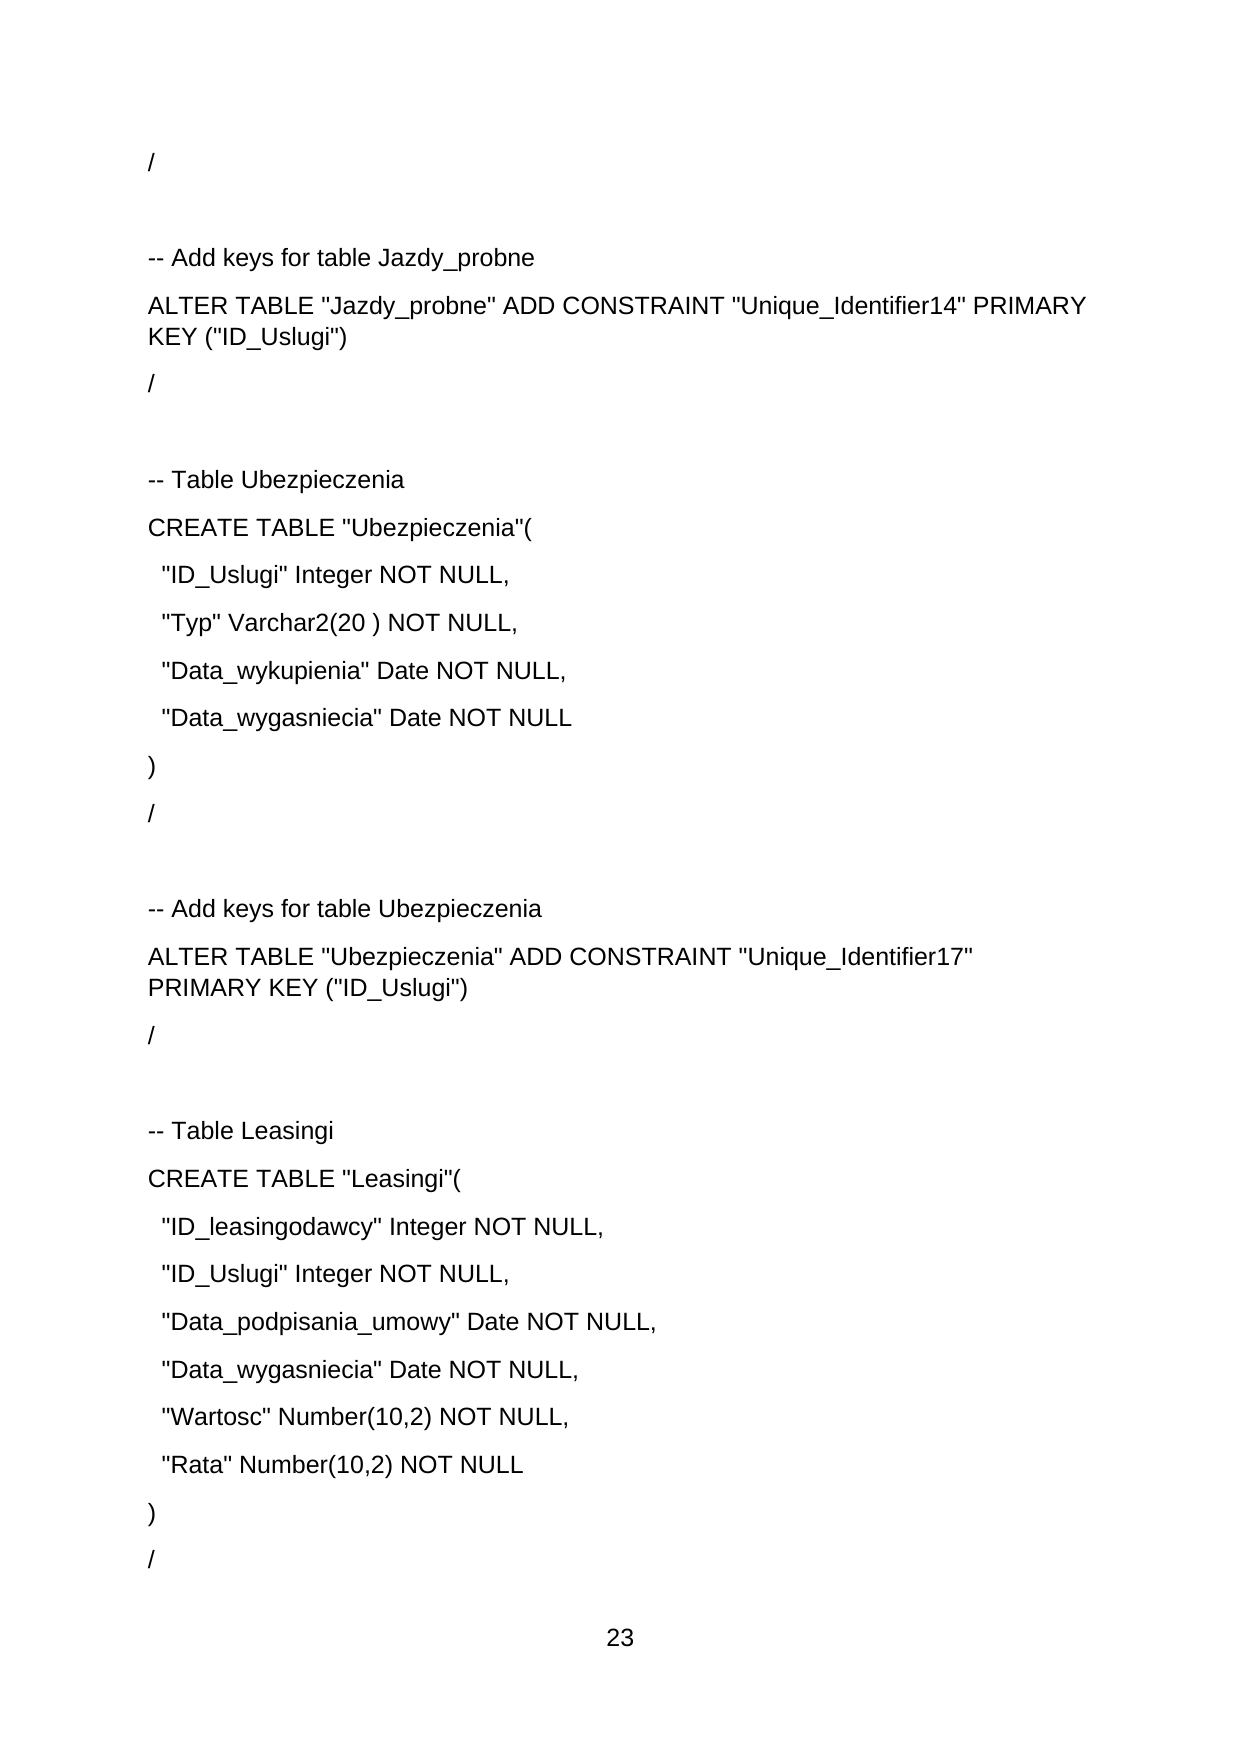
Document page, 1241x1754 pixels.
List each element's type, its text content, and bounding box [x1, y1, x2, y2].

text ALTER TABLE "Ubezpieczenia" ADD CONSTRAINT "Unique_Identifier17" PRIMARY KEY ("ID_Uslugi") [148, 942, 1093, 1002]
text / [148, 799, 1093, 828]
text "Rata" Number(10,2) NOT NULL [148, 1450, 1093, 1479]
text ALTER TABLE "Jazdy_probne" ADD CONSTRAINT "Unique_Identifier14" PRIMARY KEY ("ID_Uslugi") [148, 291, 1093, 351]
text "Data_podpisania_umowy" Date NOT NULL, [148, 1307, 1093, 1336]
text "ID_leasingodawcy" Integer NOT NULL, [148, 1212, 1093, 1240]
text / [148, 1546, 1093, 1574]
text "ID_Uslugi" Integer NOT NULL, [148, 1259, 1093, 1288]
text CREATE TABLE "Leasingi"( [148, 1164, 1093, 1193]
text "Wartosc" Number(10,2) NOT NULL, [148, 1402, 1093, 1431]
text -- Add keys for table Jazdy_probne [148, 243, 1093, 272]
text "ID_Uslugi" Integer NOT NULL, [148, 560, 1093, 589]
text "Data_wygasniecia" Date NOT NULL, [148, 1355, 1093, 1383]
text ) [148, 751, 1093, 780]
text CREATE TABLE "Ubezpieczenia"( [148, 513, 1093, 541]
text -- Add keys for table Ubezpieczenia [148, 894, 1093, 923]
text "Data_wygasniecia" Date NOT NULL [148, 703, 1093, 732]
text ) [148, 1498, 1093, 1527]
text -- Table Ubezpieczenia [148, 465, 1093, 494]
text "Typ" Varchar2(20 ) NOT NULL, [148, 608, 1093, 637]
text "Data_wykupienia" Date NOT NULL, [148, 656, 1093, 684]
text / [148, 1021, 1093, 1049]
text -- Table Leasingi [148, 1116, 1093, 1145]
text / [148, 148, 1093, 176]
text / [148, 369, 1093, 398]
